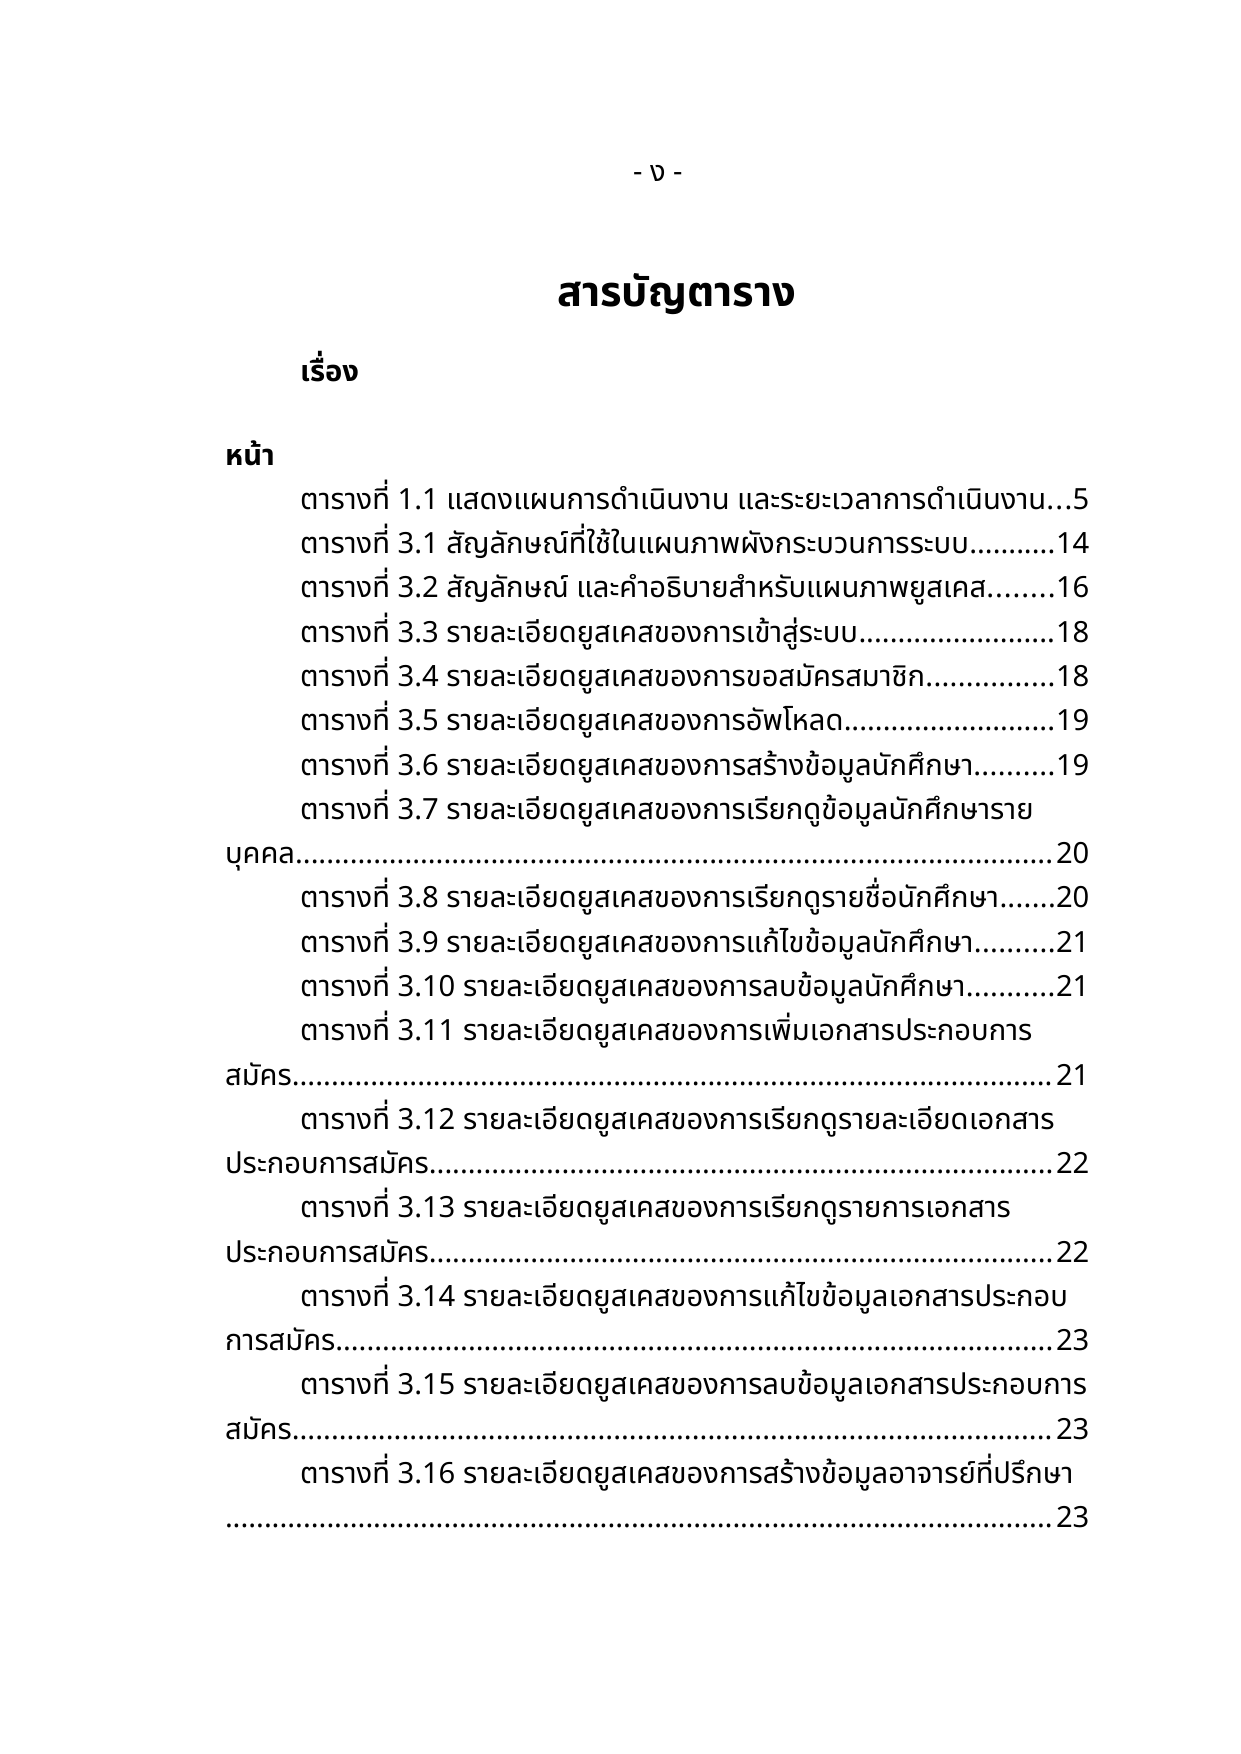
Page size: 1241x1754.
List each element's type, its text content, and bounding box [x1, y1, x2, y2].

text ตารางที่ 1.1 แสดงแผนการดำเนินงาน และระยะเวลาการดำเนินงาน 5 [225, 478, 1090, 522]
text ตารางที่ 3.5 รายละเอียดยูสเคสของการอัพโหลด 19 [225, 699, 1090, 744]
text ตารางที่ 3.7 รายละเอียดยูสเคสของการเรียกดูข้อมูลนักศึกษารายบุคคล 20 [225, 788, 1090, 877]
text ตารางที่ 3.4 รายละเอียดยูสเคสของการขอสมัครสมาชิก 18 [225, 655, 1090, 699]
text ตารางที่ 3.6 รายละเอียดยูสเคสของการสร้างข้อมูลนักศึกษา 19 [225, 744, 1090, 788]
text ตารางที่ 3.13 รายละเอียดยูสเคสของการเรียกดูรายการเอกสารประกอบการสมัคร 22 [225, 1187, 1090, 1275]
text ตารางที่ 3.12 รายละเอียดยูสเคสของการเรียกดูรายละเอียดเอกสารประกอบการสมัคร 22 [225, 1098, 1090, 1187]
text ตารางที่ 3.16 รายละเอียดยูสเคสของการสร้างข้อมูลอาจารย์ที่ปรึกษา 23 [225, 1452, 1090, 1536]
text เรื่อง หน้า [225, 350, 1090, 478]
text ตารางที่ 3.15 รายละเอียดยูสเคสของการลบข้อมูลเอกสารประกอบการสมัคร 23 [225, 1364, 1090, 1452]
subtitle สารบัญตาราง [262, 262, 1090, 325]
text ตารางที่ 3.9 รายละเอียดยูสเคสของการแก้ไขข้อมูลนักศึกษา 21 [225, 921, 1090, 965]
text ตารางที่ 3.14 รายละเอียดยูสเคสของการแก้ไขข้อมูลเอกสารประกอบการสมัคร 23 [225, 1275, 1090, 1364]
text ตารางที่ 3.1 สัญลักษณ์ที่ใช้ในแผนภาพผังกระบวนการระบบ 14 [225, 522, 1090, 567]
text ตารางที่ 3.11 รายละเอียดยูสเคสของการเพิ่มเอกสารประกอบการสมัคร 21 [225, 1009, 1090, 1098]
text ตารางที่ 3.10 รายละเอียดยูสเคสของการลบข้อมูลนักศึกษา 21 [225, 965, 1090, 1009]
text ตารางที่ 3.3 รายละเอียดยูสเคสของการเข้าสู่ระบบ 18 [225, 611, 1090, 655]
text ตารางที่ 3.2 สัญลักษณ์ และคำอธิบายสำหรับแผนภาพยูสเคส 16 [225, 567, 1090, 611]
text ตารางที่ 3.8 รายละเอียดยูสเคสของการเรียกดูรายชื่อนักศึกษา 20 [225, 877, 1090, 921]
